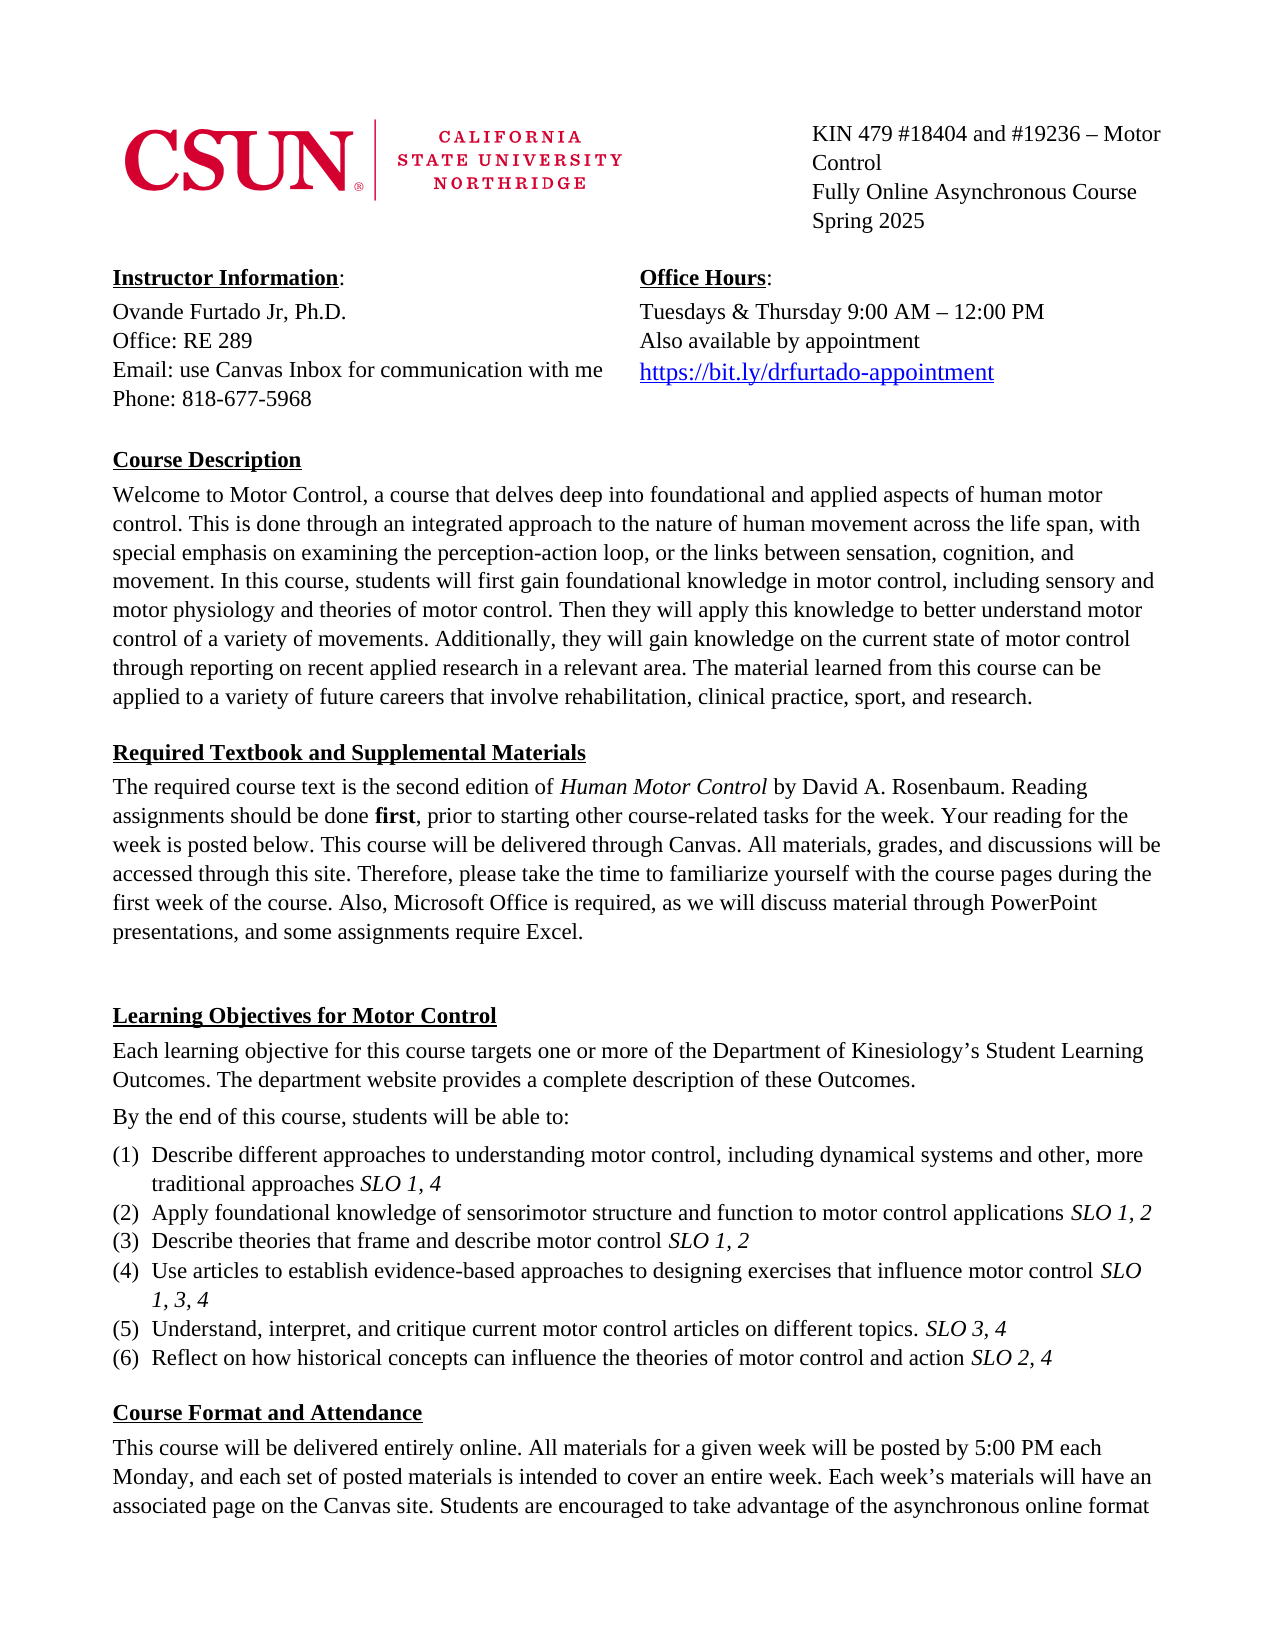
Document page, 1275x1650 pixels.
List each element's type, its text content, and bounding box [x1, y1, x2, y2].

list Understand, interpret, and critique current motor control articles on different topics. SLO 3, 4 [112, 1315, 1162, 1341]
picture [112, 112, 631, 207]
text By the end of this course, students will be able to: [112, 1103, 1162, 1130]
text Course Description [112, 446, 1162, 472]
text Course Format and Attendance [112, 1399, 1162, 1426]
table_header Office Hours: Tuesdays & Thursday 9:00 AM – 12:00 PM Also available by appointment https://bit.ly/drfurtado-appointment [628, 264, 1148, 420]
list Reflect on how historical concepts can influence the theories of motor control and action SLO 2, 4 [112, 1344, 1162, 1370]
text The required course text is the second edition of Human Motor Control by David A. Rosenbaum. Reading assignments should be done first, prior to starting other course-related tasks for the week. Your reading for the week is posted below. This course will be delivered through Canvas. All materials, grades, and discussions will be accessed through this site. Therefore, please take the time to familiarize yourself with the course pages during the first week of the course. Also, Microsoft Office is required, as we will discuss material through PowerPoint presentations, and some assignments require Excel. [112, 773, 1162, 944]
text Learning Objectives for Motor Control [112, 1002, 1162, 1029]
list Use articles to establish evidence-based approaches to designing exercises that influence motor control SLO 1, 3, 4 [112, 1257, 1162, 1312]
list Apply foundational knowledge of sensorimotor structure and function to motor control applications SLO 1, 2 [112, 1199, 1162, 1225]
text Each learning objective for this course targets one or more of the Department of Kinesiology’s Student Learning Outcomes. The department website provides a complete description of these Outcomes. [112, 1037, 1162, 1092]
list Describe theories that frame and describe motor control SLO 1, 2 [112, 1228, 1162, 1254]
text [112, 1434, 1162, 1518]
text Required Textbook and Supplemental Materials [112, 739, 1162, 765]
table_header Instructor Information: Ovande Furtado Jr, Ph.D. Office: RE 289 Email: use Canvas Inbox for communication with me Phone: 818-677-5968 [101, 264, 628, 420]
text Welcome to Motor Control, a course that delves deep into foundational and applied aspects of human motor control. This is done through an integrated approach to the nature of human movement across the life span, with special emphasis on examining the perception-action loop, or the links between sensation, cognition, and movement. In this course, students will first gain foundational knowledge in motor control, including sensory and motor physiology and theories of motor control. Then they will apply this knowledge to better understand motor control of a variety of movements. Additionally, they will gain knowledge on the current state of motor control through reporting on recent applied research in a relevant area. The material learned from this course can be applied to a variety of future careers that involve rehabilitation, clinical practice, sport, and research. [112, 481, 1162, 710]
list Describe different approaches to understanding motor control, including dynamical systems and other, more traditional approaches SLO 1, 4 [112, 1141, 1162, 1196]
